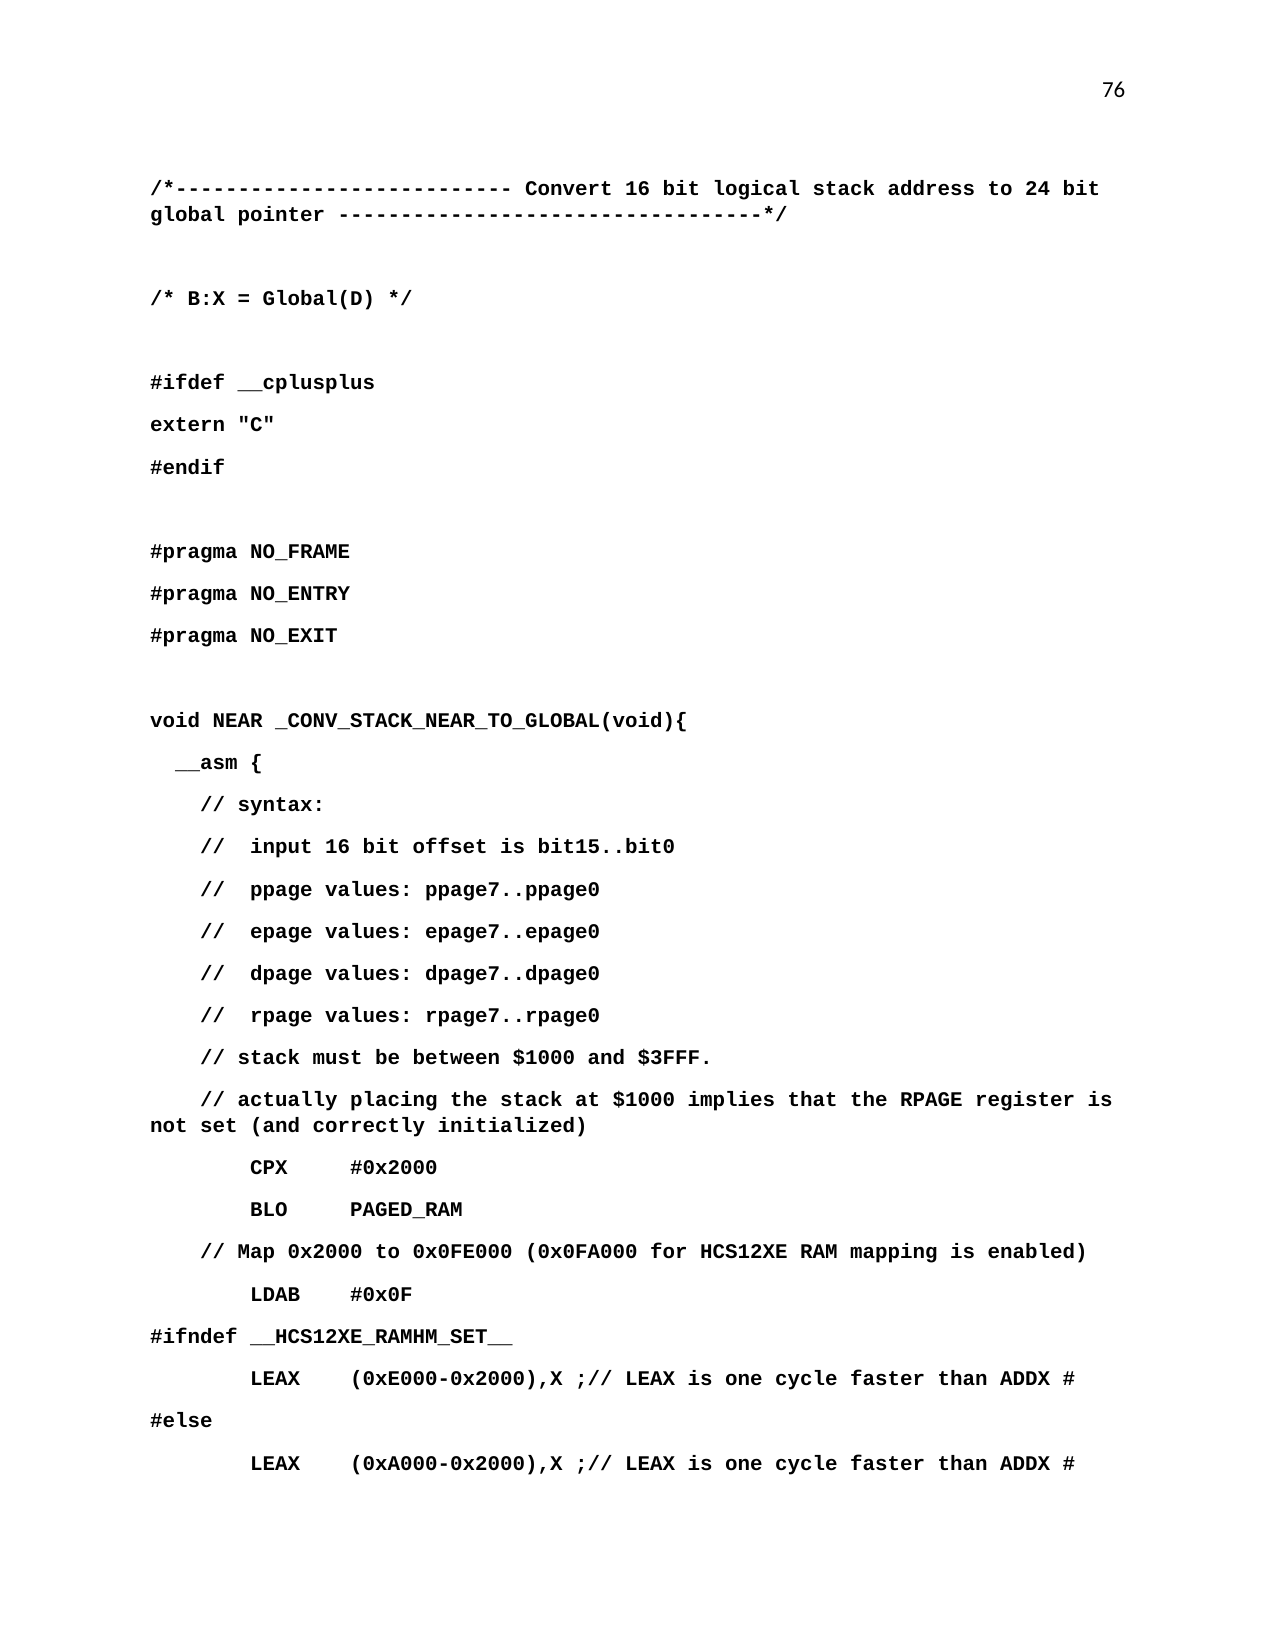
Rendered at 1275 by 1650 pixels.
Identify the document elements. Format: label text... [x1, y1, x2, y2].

text CPX #0x2000 [150, 1157, 1125, 1181]
text #ifndef __HCS12XE_RAMHM_SET__ [150, 1326, 1125, 1349]
text // Map 0x2000 to 0x0FE000 (0x0FA000 for HCS12XE RAM mapping is enabled) [150, 1242, 1125, 1265]
text #pragma NO_EXIT [150, 625, 1125, 649]
text #ifdef __cplusplus [150, 372, 1125, 396]
text /* B:X = Global(D) */ [150, 288, 1125, 312]
text // ppage values: ppage7..ppage0 [150, 878, 1125, 902]
text // rpage values: rpage7..rpage0 [150, 1005, 1125, 1029]
text // dpage values: dpage7..dpage0 [150, 963, 1125, 987]
text extern "C" [150, 414, 1125, 438]
text // input 16 bit offset is bit15..bit0 [150, 836, 1125, 860]
text // stack must be between $1000 and $3FFF. [150, 1047, 1125, 1071]
text #endif [150, 457, 1125, 480]
text BLO PAGED_RAM [150, 1199, 1125, 1223]
text LEAX (0xE000-0x2000),X ;// LEAX is one cycle faster than ADDX # [150, 1368, 1125, 1392]
text LEAX (0xA000-0x2000),X ;// LEAX is one cycle faster than ADDX # [150, 1452, 1125, 1476]
text __asm { [150, 752, 1125, 776]
text #else [150, 1410, 1125, 1434]
text #pragma NO_FRAME [150, 541, 1125, 565]
text // syntax: [150, 794, 1125, 818]
text // actually placing the stack at $1000 implies that the RPAGE register is not set (and correctly initialized) [150, 1089, 1125, 1139]
text void NEAR _CONV_STACK_NEAR_TO_GLOBAL(void){ [150, 710, 1125, 733]
text // epage values: epage7..epage0 [150, 921, 1125, 944]
text LDAB #0x0F [150, 1284, 1125, 1307]
text #pragma NO_ENTRY [150, 583, 1125, 607]
text /*--------------------------- Convert 16 bit logical stack address to 24 bit global pointer ----------------------------------*/ [150, 178, 1125, 227]
